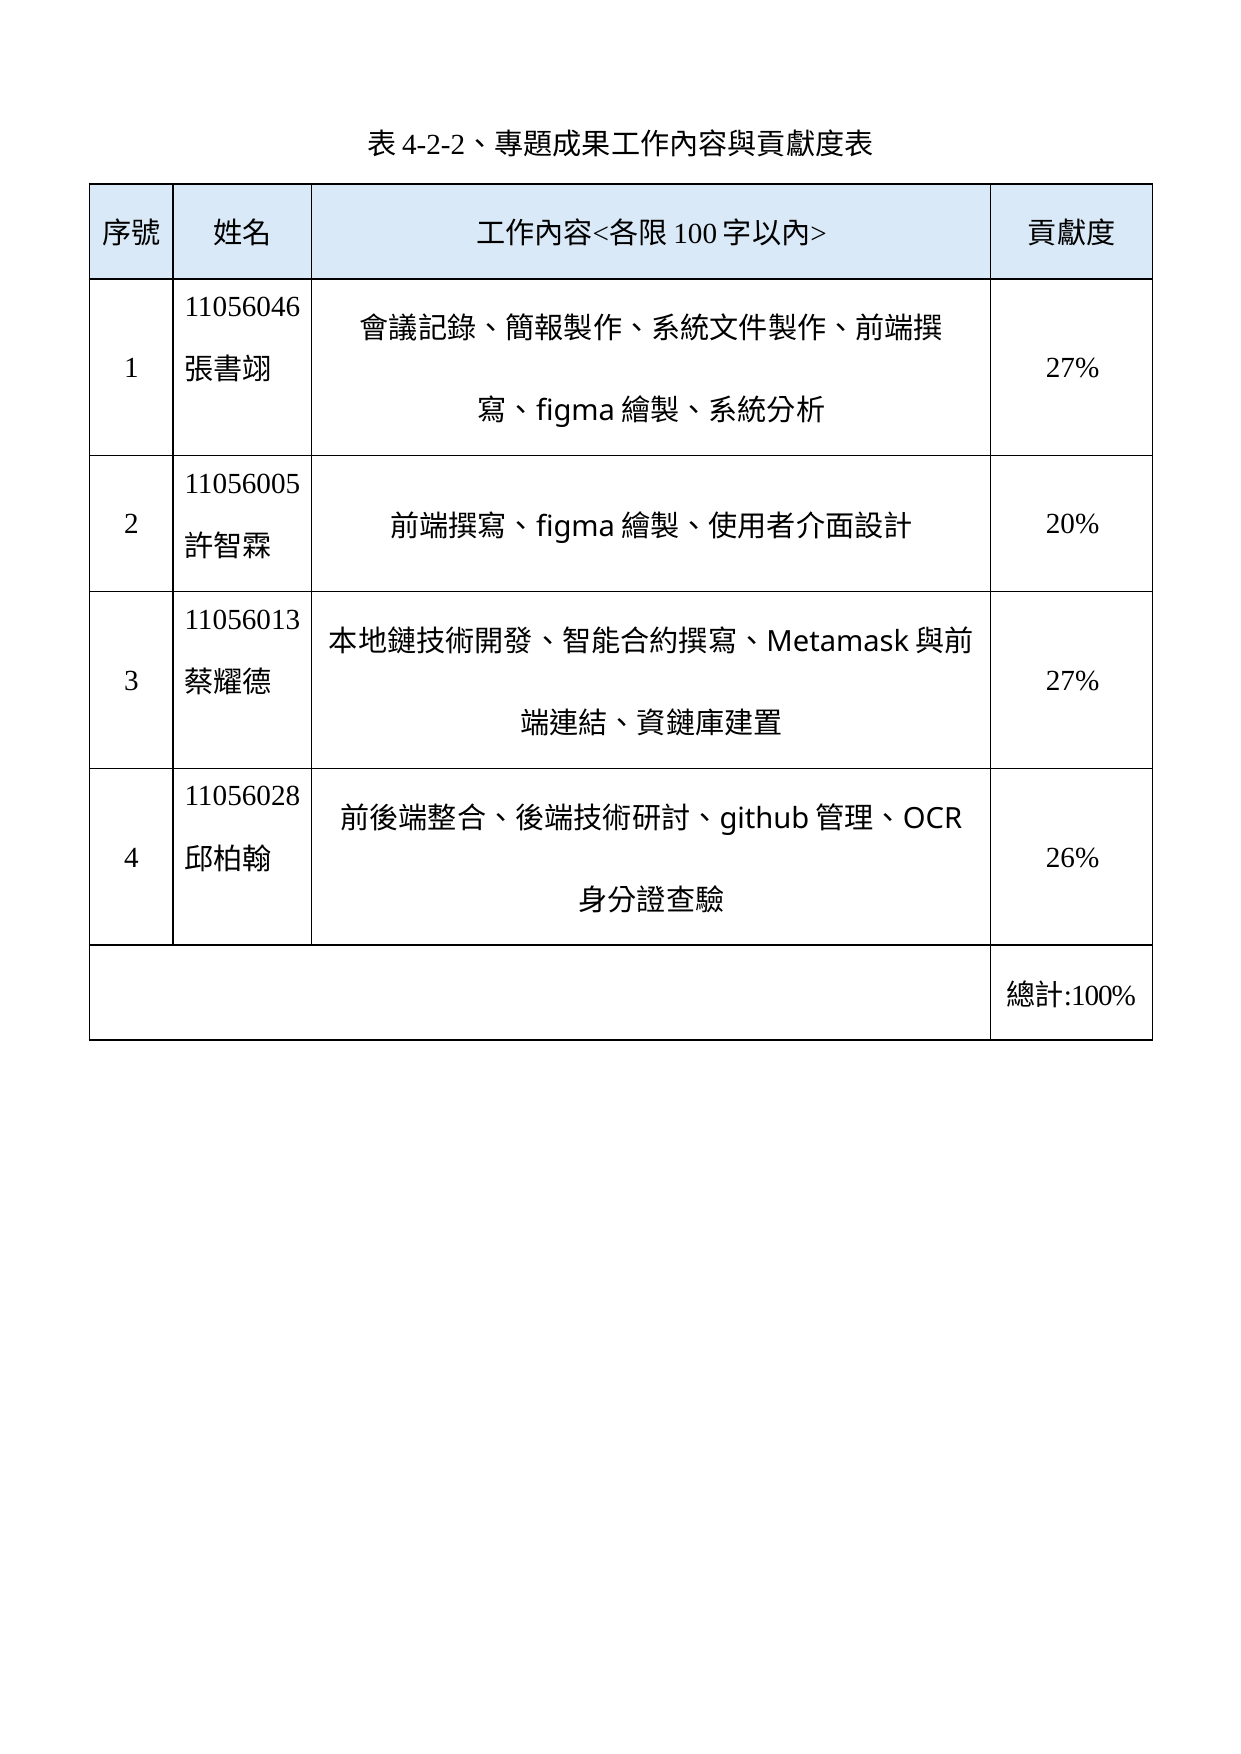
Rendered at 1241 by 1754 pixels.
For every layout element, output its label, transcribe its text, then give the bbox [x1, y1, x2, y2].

table_header 序號 [90, 185, 172, 278]
table_cell 20% [991, 456, 1152, 591]
table_cell 27% [991, 280, 1152, 455]
table_cell 27% [991, 592, 1152, 767]
table_header 工作內容<各限100字以內> [312, 185, 990, 278]
table_cell 總計:100% [991, 946, 1152, 1039]
table_cell 2 [90, 456, 172, 591]
table_cell 11056005 許智霖 [174, 456, 311, 591]
table_cell 26% [991, 769, 1152, 944]
table_cell 前後端整合、後端技術研討、github管理、OCR身分證查驗 [312, 769, 990, 944]
table_cell 3 [90, 592, 172, 767]
table_cell 11056046 張書翊 [174, 280, 311, 455]
table_cell 1 [90, 280, 172, 455]
text 表4-2-2、專題成果工作內容與貢獻度表 [89, 101, 1152, 183]
table_cell 11056013 蔡耀德 [174, 592, 311, 767]
table_header 貢獻度 [991, 185, 1152, 278]
table_cell 本地鏈技術開發、智能合約撰寫、Metamask與前端連結、資鏈庫建置 [312, 592, 990, 767]
table_cell 4 [90, 769, 172, 944]
table_cell 11056028 邱柏翰 [174, 769, 311, 944]
table_cell 前端撰寫、figma繪製、使用者介面設計 [312, 456, 990, 591]
table_header 姓名 [174, 185, 311, 278]
table_cell 會議記錄、簡報製作、系統文件製作、前端撰寫、figma繪製、系統分析 [312, 280, 990, 455]
table_cell [90, 946, 990, 1039]
